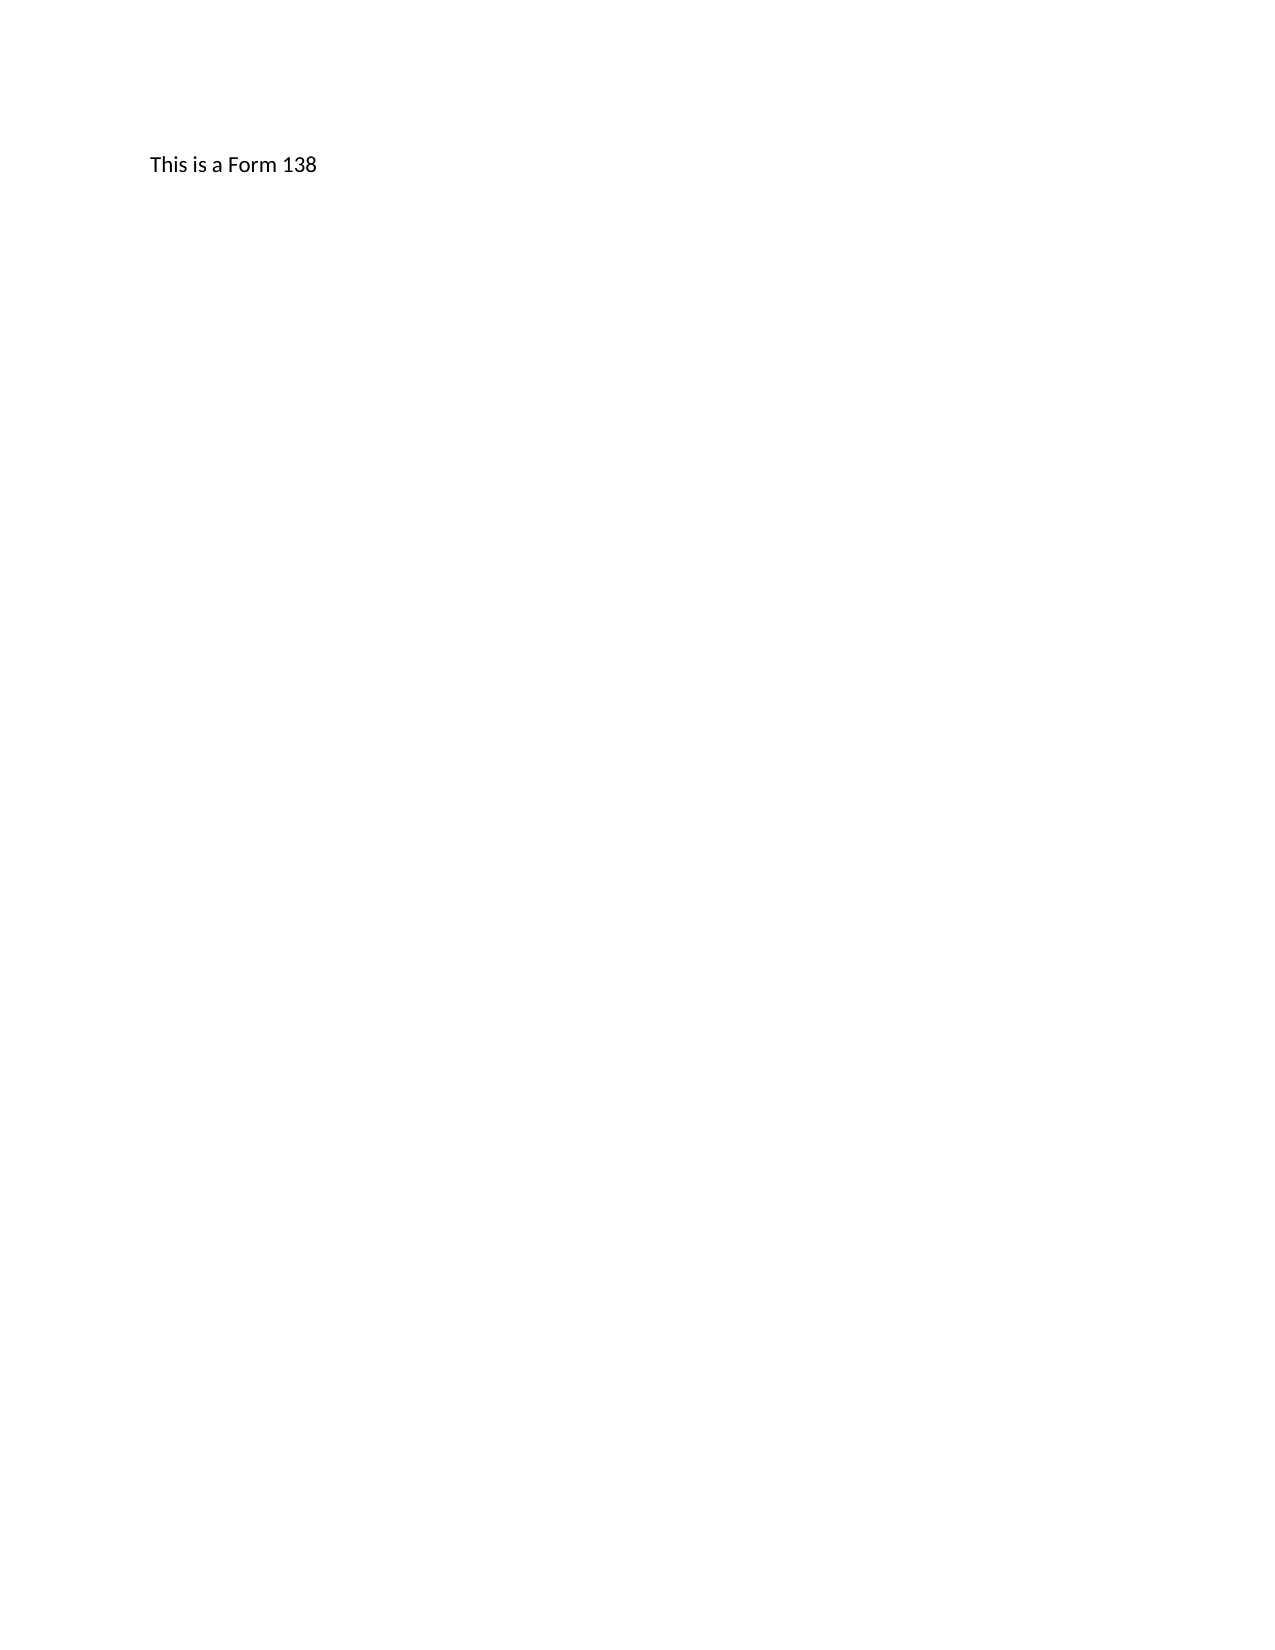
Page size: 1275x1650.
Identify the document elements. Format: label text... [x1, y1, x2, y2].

text This is a Form 138 [150, 150, 1125, 178]
